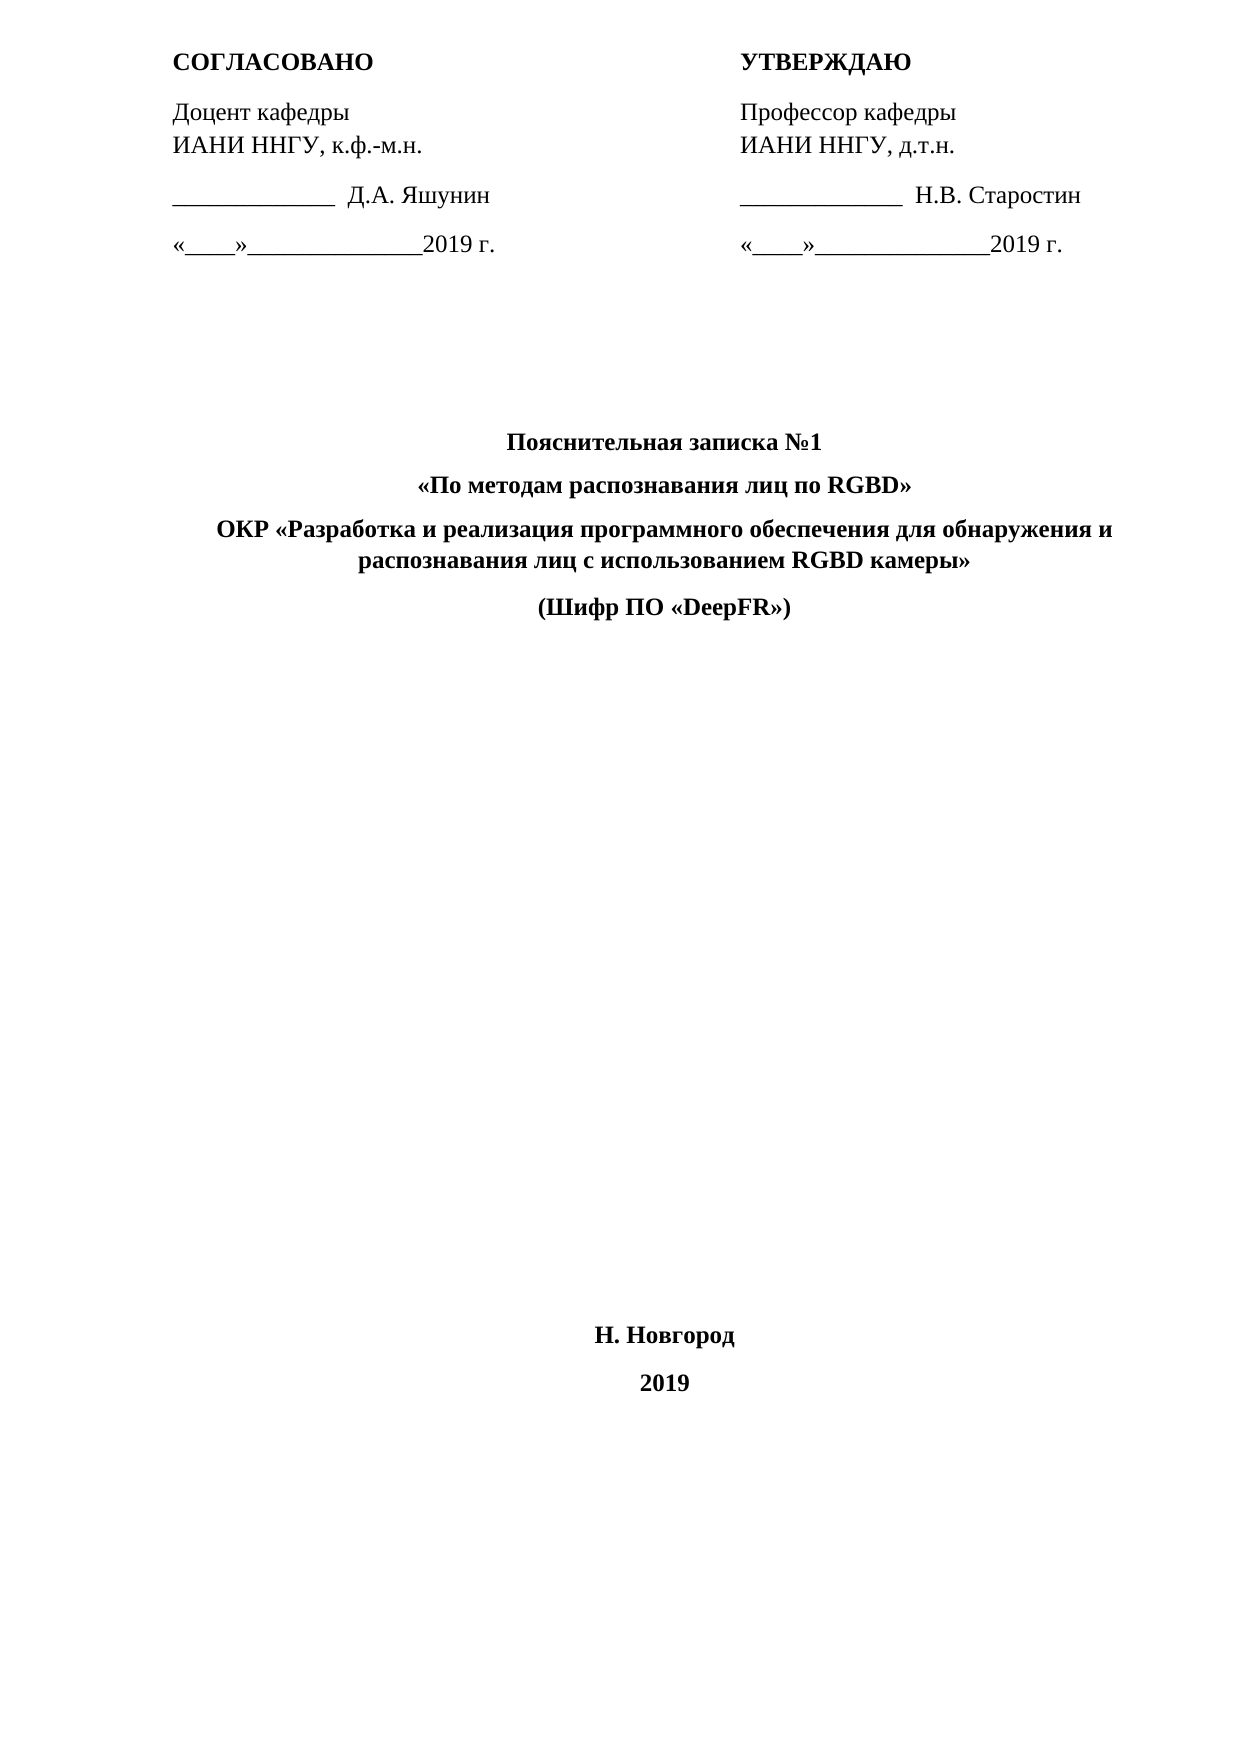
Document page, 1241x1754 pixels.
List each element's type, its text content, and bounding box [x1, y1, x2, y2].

text 2019 [177, 1368, 1152, 1397]
table_header УТВЕРЖДАЮ Профессор кафедры ИАНИ ННГУ, д.т.н. _____________ Н.В. Старостин «____»______________2019 г. [734, 48, 1168, 329]
text «По методам распознавания лиц по RGBD» [177, 470, 1152, 499]
text Н. Новгород [177, 1320, 1152, 1349]
text Пояснительная записка №1 [177, 427, 1152, 455]
table_header СОГЛАСОВАНО Доцент кафедры ИАНИ ННГУ, к.ф.-м.н. _____________ Д.А. Яшунин «____»______________2019 г. [166, 48, 733, 329]
text (Шифр ПО «DeepFR») [177, 592, 1152, 621]
text ОКР «Разработка и реализация программного обеспечения для обнаружения и распознавания лиц с использованием RGBD камеры» [177, 514, 1152, 573]
